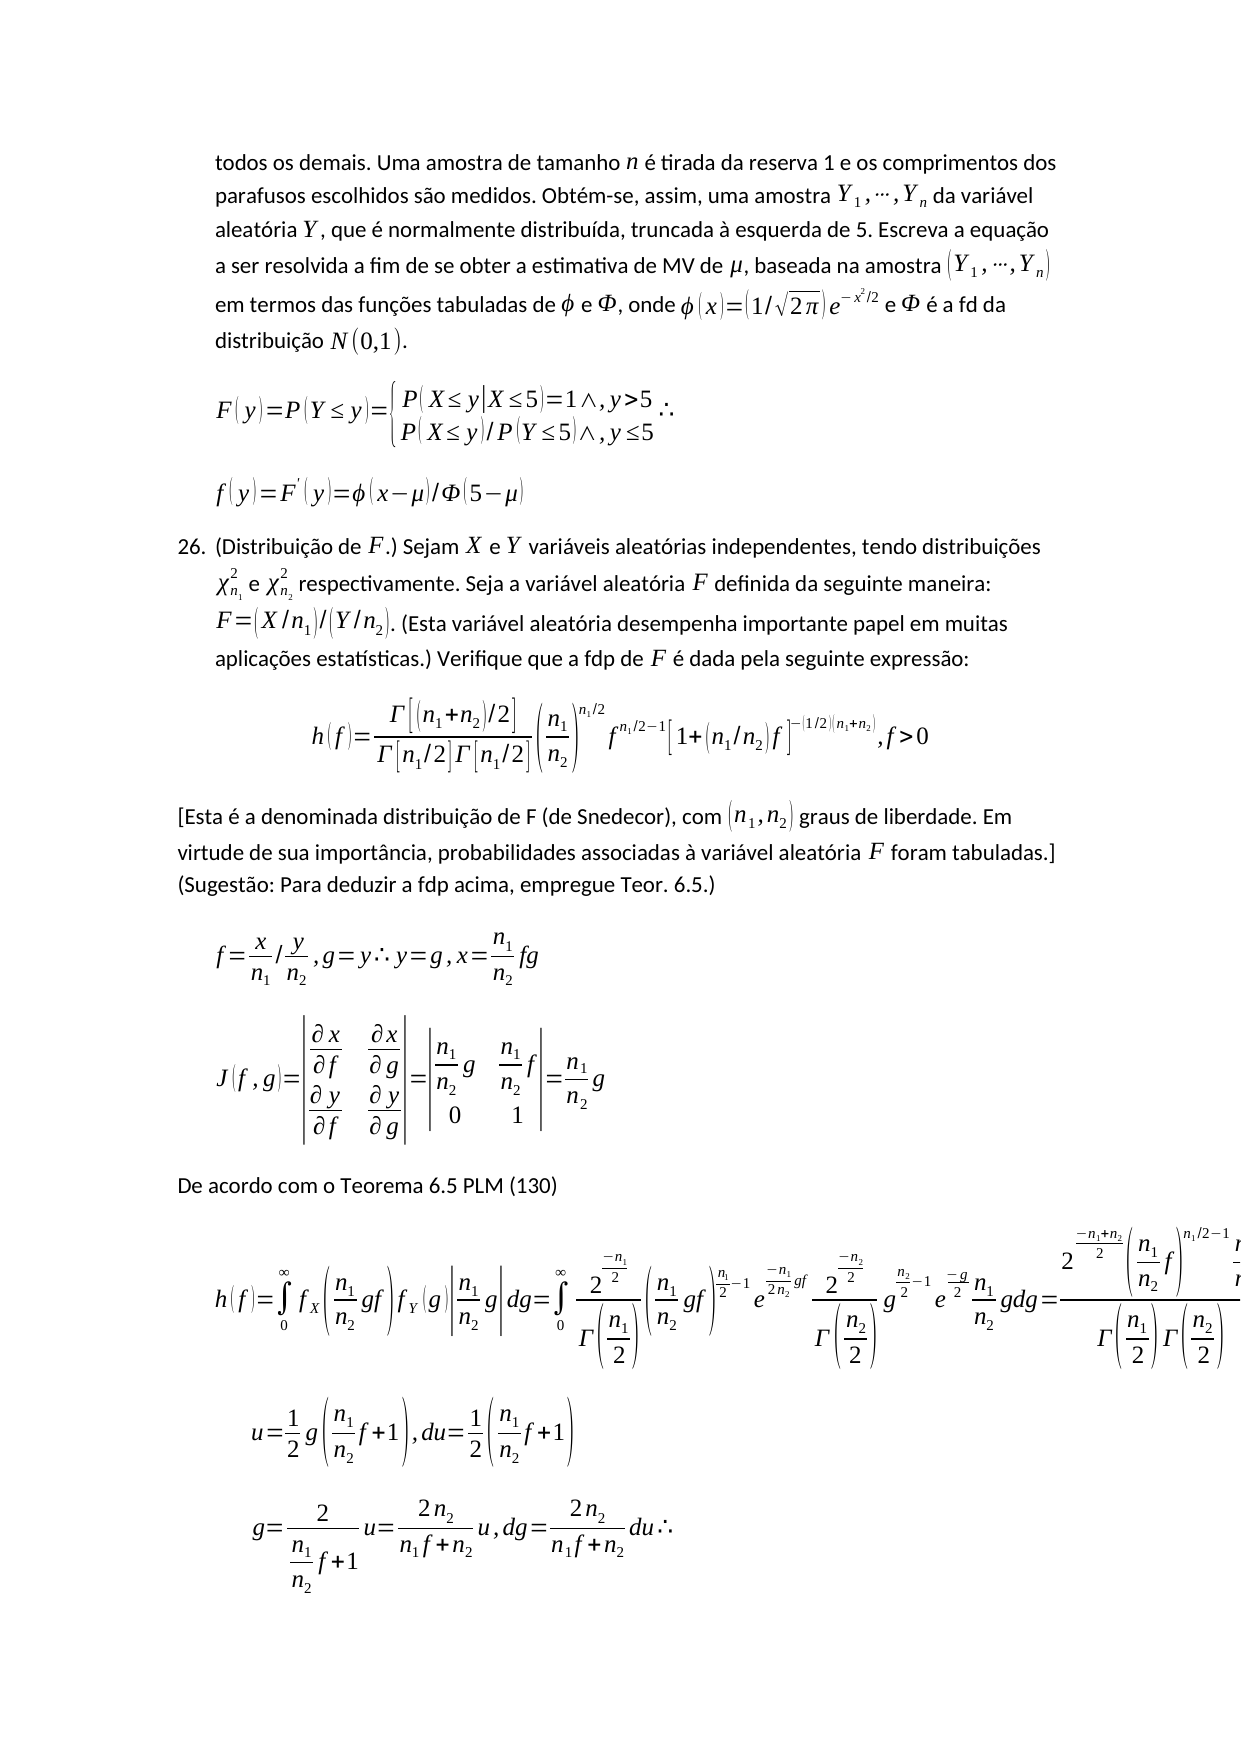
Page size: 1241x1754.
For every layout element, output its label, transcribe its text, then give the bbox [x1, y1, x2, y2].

list (Distribuição de .) Sejam e variáveis aleatórias independentes, tendo distribuições e respectivamente. Seja a variável aleatória definida da seguinte maneira: . (Esta variável aleatória desempenha importante papel em muitas aplicações estatísticas.) Verifique que a fdp de é dada pela seguinte expressão: [177, 532, 1063, 672]
text De acordo com o Teorema 6.5 PLM (130) [177, 1171, 1063, 1199]
text [Esta é a denominada distribuição de F (de Snedecor), com graus de liberdade. Em virtude de sua importância, probabilidades associadas à variável aleatória foram tabuladas.] (Sugestão: Para deduzir a fdp acima, empregue Teor. 6.5.) [177, 799, 1063, 898]
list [177, 148, 1063, 356]
